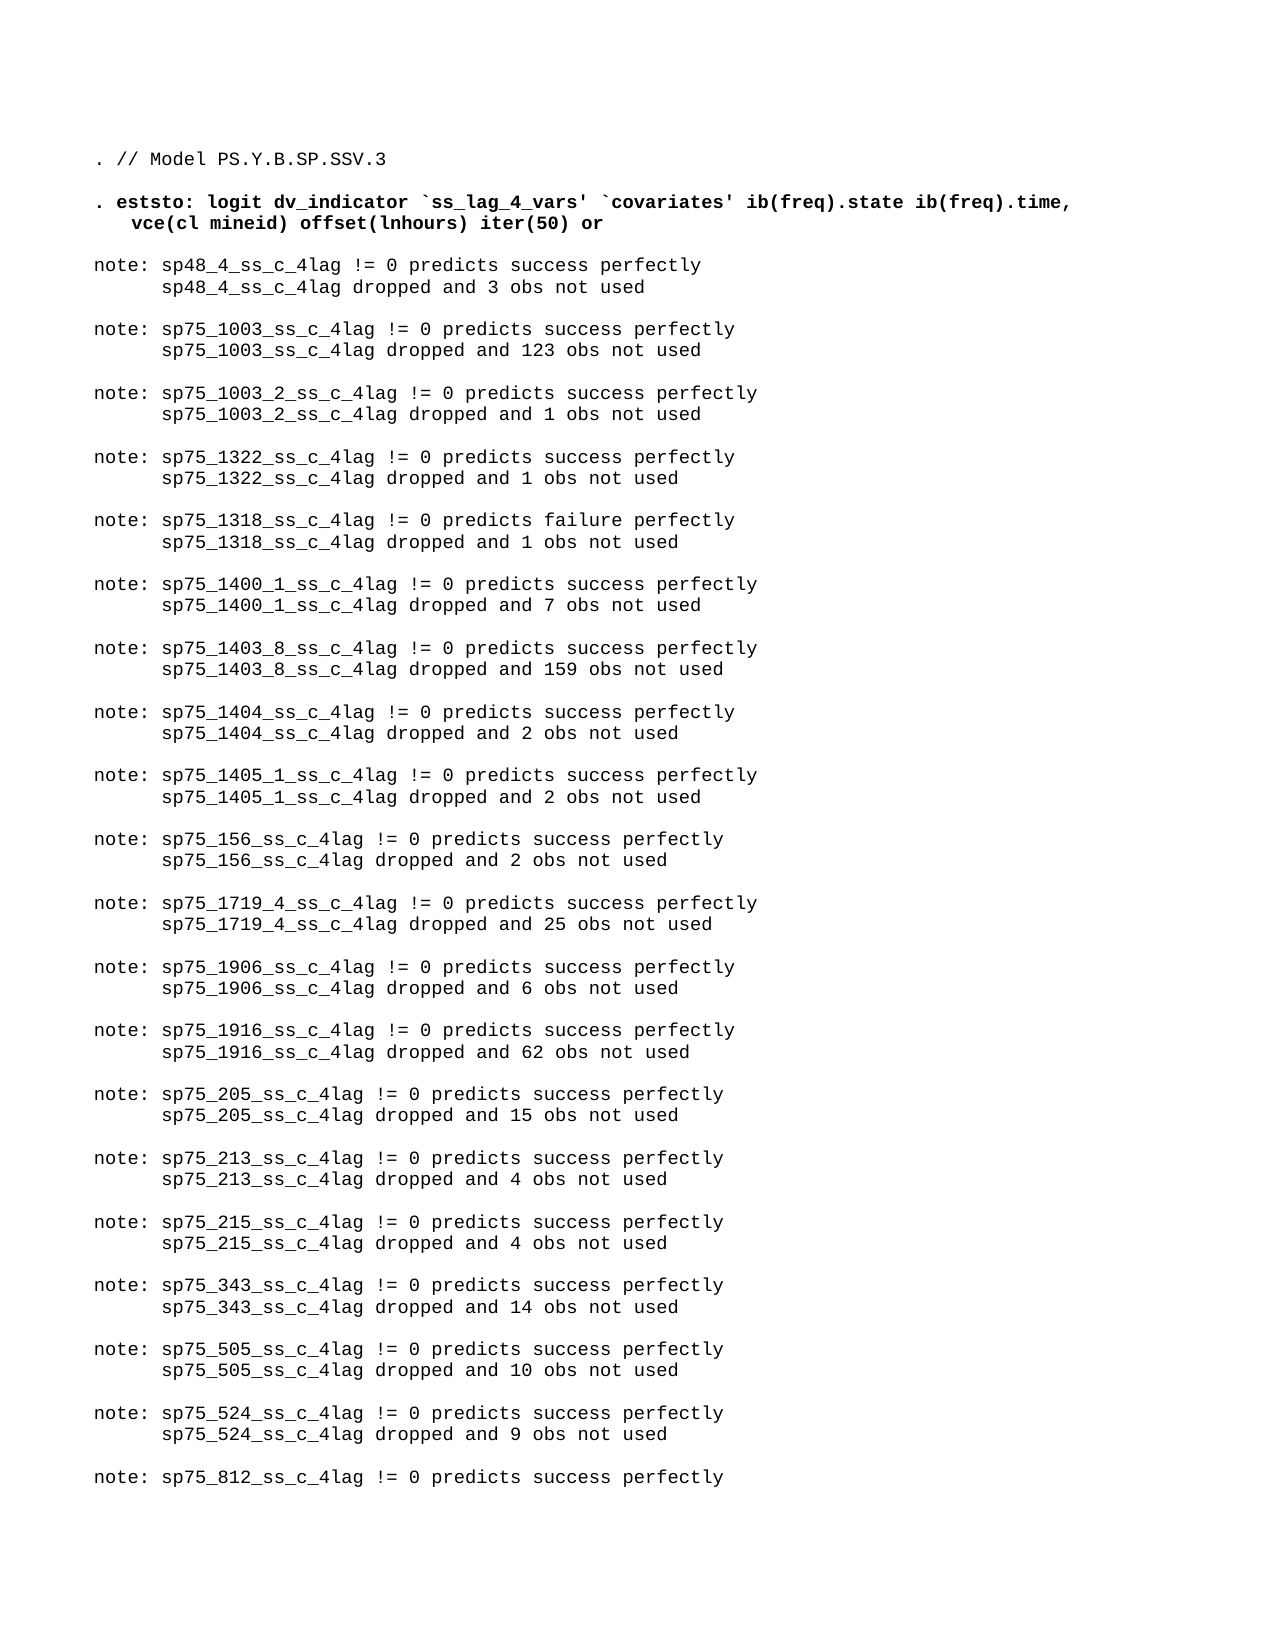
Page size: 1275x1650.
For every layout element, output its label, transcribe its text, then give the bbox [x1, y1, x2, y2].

text note: sp75_524_ss_c_4lag != 0 predicts success perfectly [94, 1404, 1125, 1425]
text sp75_213_ss_c_4lag dropped and 4 obs not used [94, 1170, 1125, 1191]
text note: sp75_1916_ss_c_4lag != 0 predicts success perfectly [94, 1021, 1125, 1042]
text sp75_215_ss_c_4lag dropped and 4 obs not used [94, 1234, 1125, 1255]
text sp75_1404_ss_c_4lag dropped and 2 obs not used [94, 724, 1125, 745]
text note: sp75_1322_ss_c_4lag != 0 predicts success perfectly [94, 447, 1125, 469]
text note: sp75_1403_8_ss_c_4lag != 0 predicts success perfectly [94, 639, 1125, 660]
text sp75_1403_8_ss_c_4lag dropped and 159 obs not used [94, 660, 1125, 681]
text sp75_1318_ss_c_4lag dropped and 1 obs not used [94, 532, 1125, 554]
text sp75_1916_ss_c_4lag dropped and 62 obs not used [94, 1042, 1125, 1064]
text note: sp75_156_ss_c_4lag != 0 predicts success perfectly [94, 830, 1125, 851]
text sp75_1322_ss_c_4lag dropped and 1 obs not used [94, 469, 1125, 490]
text sp75_1405_1_ss_c_4lag dropped and 2 obs not used [94, 787, 1125, 809]
text sp75_1003_2_ss_c_4lag dropped and 1 obs not used [94, 405, 1125, 426]
text sp75_524_ss_c_4lag dropped and 9 obs not used [94, 1425, 1125, 1446]
text sp75_1003_ss_c_4lag dropped and 123 obs not used [94, 341, 1125, 362]
text sp75_205_ss_c_4lag dropped and 15 obs not used [94, 1106, 1125, 1127]
text note: sp75_1003_2_ss_c_4lag != 0 predicts success perfectly [94, 384, 1125, 405]
text note: sp75_505_ss_c_4lag != 0 predicts success perfectly [94, 1340, 1125, 1361]
text . eststo: logit dv_indicator `ss_lag_4_vars' `covariates' ib(freq).state ib(freq).time, vce(cl mineid) offset(lnhours) iter(50) or [94, 192, 1125, 235]
text note: sp75_1405_1_ss_c_4lag != 0 predicts success perfectly [94, 766, 1125, 787]
text sp75_1719_4_ss_c_4lag dropped and 25 obs not used [94, 915, 1125, 936]
text note: sp75_1719_4_ss_c_4lag != 0 predicts success perfectly [94, 894, 1125, 915]
text . // Model PS.Y.B.SP.SSV.3 [94, 150, 1125, 171]
text sp48_4_ss_c_4lag dropped and 3 obs not used [94, 277, 1125, 299]
text note: sp75_1404_ss_c_4lag != 0 predicts success perfectly [94, 702, 1125, 724]
text note: sp75_343_ss_c_4lag != 0 predicts success perfectly [94, 1276, 1125, 1297]
text note: sp75_1003_ss_c_4lag != 0 predicts success perfectly [94, 320, 1125, 341]
text note: sp48_4_ss_c_4lag != 0 predicts success perfectly [94, 256, 1125, 277]
text note: sp75_1906_ss_c_4lag != 0 predicts success perfectly [94, 957, 1125, 979]
text note: sp75_812_ss_c_4lag != 0 predicts success perfectly [94, 1467, 1125, 1489]
text sp75_343_ss_c_4lag dropped and 14 obs not used [94, 1297, 1125, 1319]
text note: sp75_1400_1_ss_c_4lag != 0 predicts success perfectly [94, 575, 1125, 596]
text note: sp75_205_ss_c_4lag != 0 predicts success perfectly [94, 1085, 1125, 1106]
text sp75_156_ss_c_4lag dropped and 2 obs not used [94, 851, 1125, 872]
text note: sp75_1318_ss_c_4lag != 0 predicts failure perfectly [94, 511, 1125, 532]
text sp75_505_ss_c_4lag dropped and 10 obs not used [94, 1361, 1125, 1382]
text note: sp75_215_ss_c_4lag != 0 predicts success perfectly [94, 1212, 1125, 1234]
text sp75_1906_ss_c_4lag dropped and 6 obs not used [94, 979, 1125, 1000]
text note: sp75_213_ss_c_4lag != 0 predicts success perfectly [94, 1149, 1125, 1170]
text sp75_1400_1_ss_c_4lag dropped and 7 obs not used [94, 596, 1125, 617]
